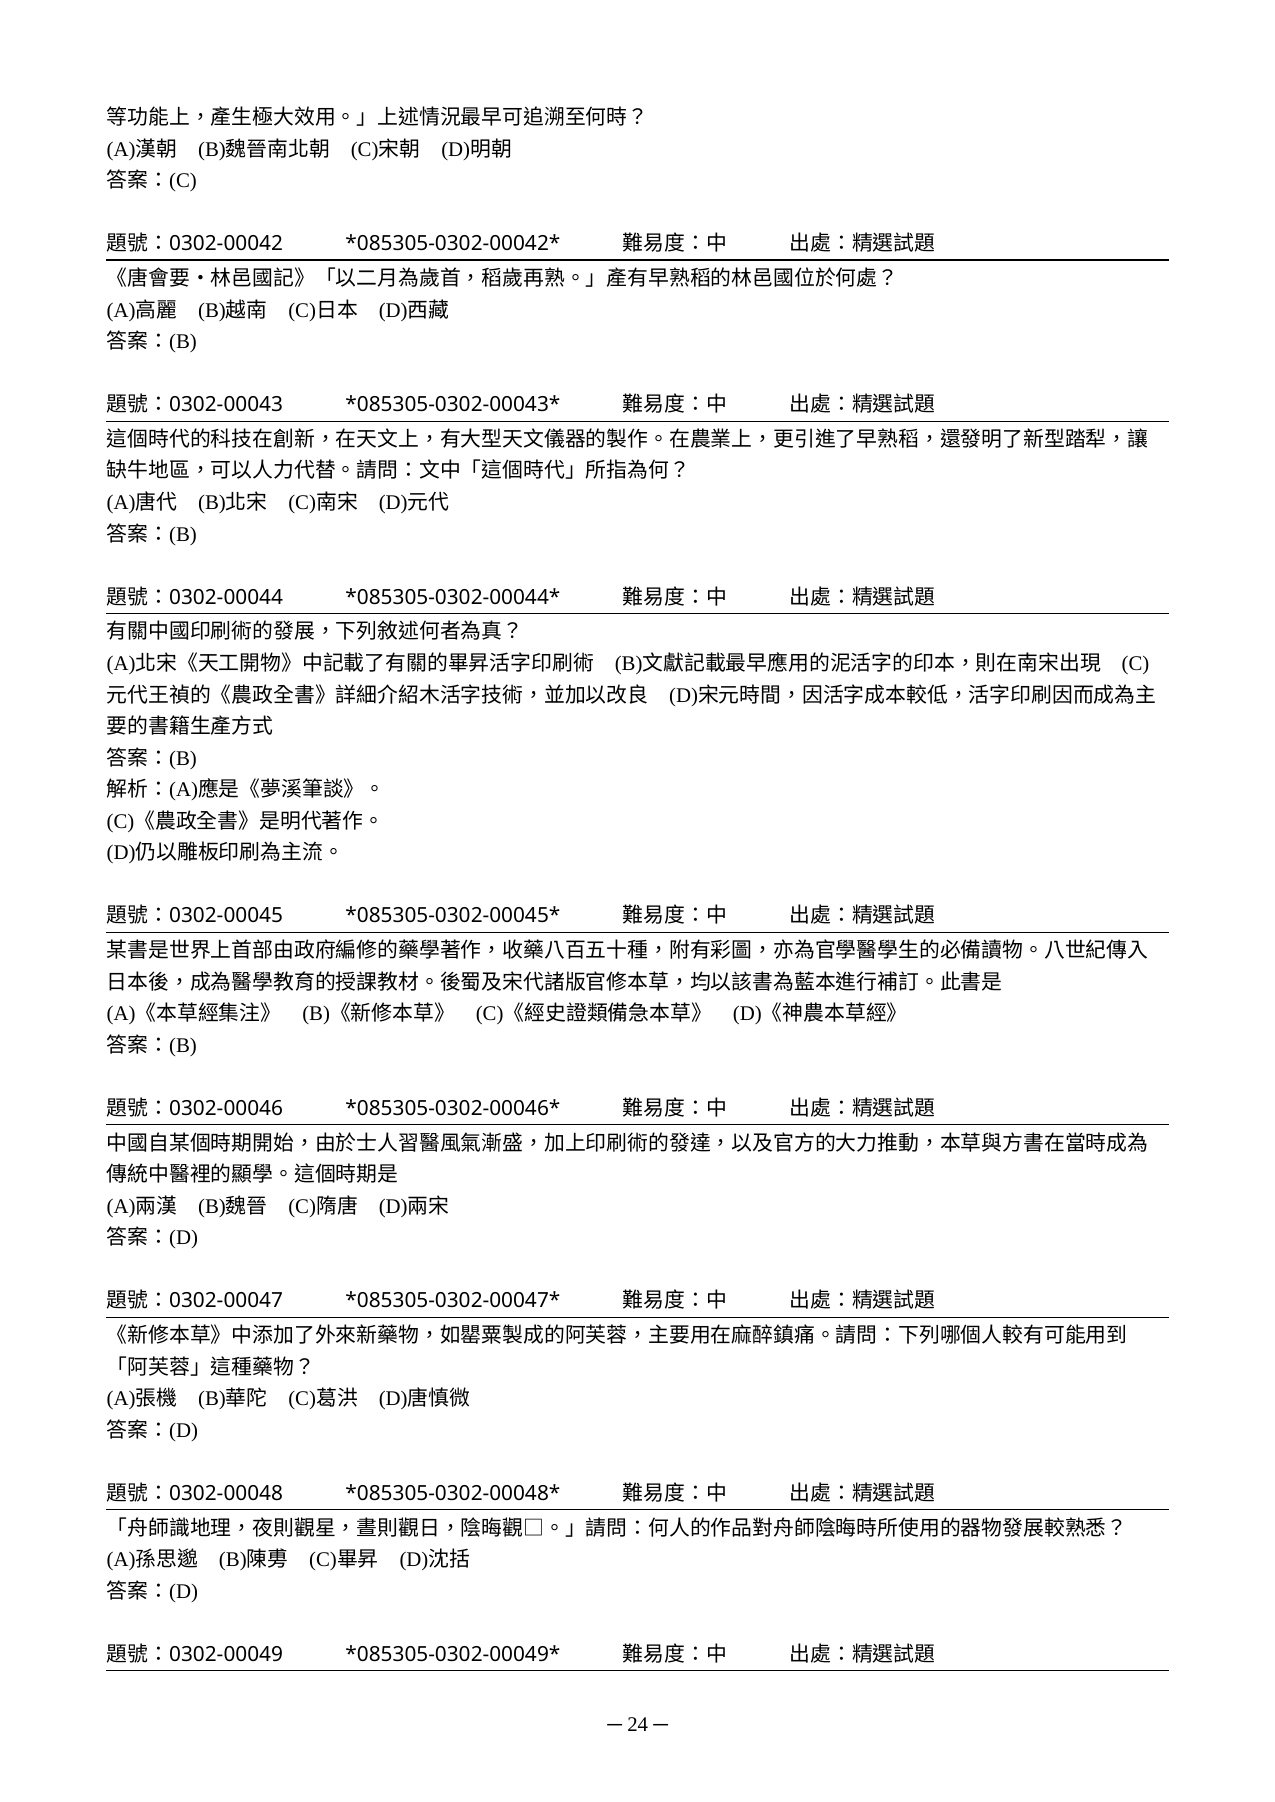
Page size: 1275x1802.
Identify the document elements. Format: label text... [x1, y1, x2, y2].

text 答案：(D) [106, 1220, 1169, 1252]
text 答案：(D) [106, 1412, 1169, 1444]
text 題號：0302-00047 *085305-0302-00047* 難易度：中 出處：精選試題 [106, 1283, 1169, 1317]
text 答案：(B) [106, 740, 1169, 772]
text 題號：0302-00049 *085305-0302-00049* 難易度：中 出處：精選試題 [106, 1637, 1169, 1670]
text 答案：(B) [106, 516, 1169, 548]
text 解析：(A)應是《夢溪筆談》。 (C)《農政全書》是明代著作。 (D)仍以雕板印刷為主流。 [106, 772, 1169, 867]
text 《唐會要‧林邑國記》「以二月為歲首，稻歲再熟。」產有早熟稻的林邑國位於何處？ (A)高麗 (B)越南 (C)日本 (D)西藏 [106, 261, 1169, 324]
text 題號：0302-00042 *085305-0302-00042* 難易度：中 出處：精選試題 [106, 226, 1169, 259]
text 題號：0302-00048 *085305-0302-00048* 難易度：中 出處：精選試題 [106, 1476, 1169, 1509]
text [106, 100, 1169, 163]
text 有關中國印刷術的發展，下列敘述何者為真？ (A)北宋《天工開物》中記載了有關的畢昇活字印刷術 (B)文獻記載最早應用的泥活字的印本，則在南宋出現 (C)元代王禎的《農政全書》詳細介紹木活字技術，並加以改良 (D)宋元時間，因活字成本較低，活字印刷因而成為主要的書籍生產方式 [106, 614, 1169, 740]
text 《新修本草》中添加了外來新藥物，如罌粟製成的阿芙蓉，主要用在麻醉鎮痛。請問：下列哪個人較有可能用到「阿芙蓉」這種藥物？ (A)張機 (B)華陀 (C)葛洪 (D)唐慎微 [106, 1318, 1169, 1412]
text 中國自某個時期開始，由於士人習醫風氣漸盛，加上印刷術的發達，以及官方的大力推動，本草與方書在當時成為傳統中醫裡的顯學。這個時期是 (A)兩漢 (B)魏晉 (C)隋唐 (D)兩宋 [106, 1125, 1169, 1220]
text 答案：(B) [106, 324, 1169, 355]
text 「舟師識地理，夜則觀星，晝則觀日，陰晦觀□。」請問：何人的作品對舟師陰晦時所使用的器物發展較熟悉？ (A)孫思邈 (B)陳旉 (C)畢昇 (D)沈括 [106, 1510, 1169, 1573]
text 答案：(B) [106, 1027, 1169, 1059]
text 題號：0302-00044 *085305-0302-00044* 難易度：中 出處：精選試題 [106, 579, 1169, 613]
text 題號：0302-00043 *085305-0302-00043* 難易度：中 出處：精選試題 [106, 387, 1169, 421]
text 答案：(D) [106, 1573, 1169, 1605]
text 某書是世界上首部由政府編修的藥學著作，收藥八百五十種，附有彩圖，亦為官學醫學生的必備讀物。八世紀傳入日本後，成為醫學教育的授課教材。後蜀及宋代諸版官修本草，均以該書為藍本進行補訂。此書是 (A)《本草經集注》 (B)《新修本草》 (C)《經史證類備急本草》 (D)《神農本草經》 [106, 933, 1169, 1027]
text 這個時代的科技在創新，在天文上，有大型天文儀器的製作。在農業上，更引進了早熟稻，還發明了新型踏犁，讓缺牛地區，可以人力代替。請問：文中「這個時代」所指為何？ (A)唐代 (B)北宋 (C)南宋 (D)元代 [106, 422, 1169, 516]
text 答案：(C) [106, 163, 1169, 194]
text 題號：0302-00046 *085305-0302-00046* 難易度：中 出處：精選試題 [106, 1091, 1169, 1124]
text 題號：0302-00045 *085305-0302-00045* 難易度：中 出處：精選試題 [106, 898, 1169, 932]
